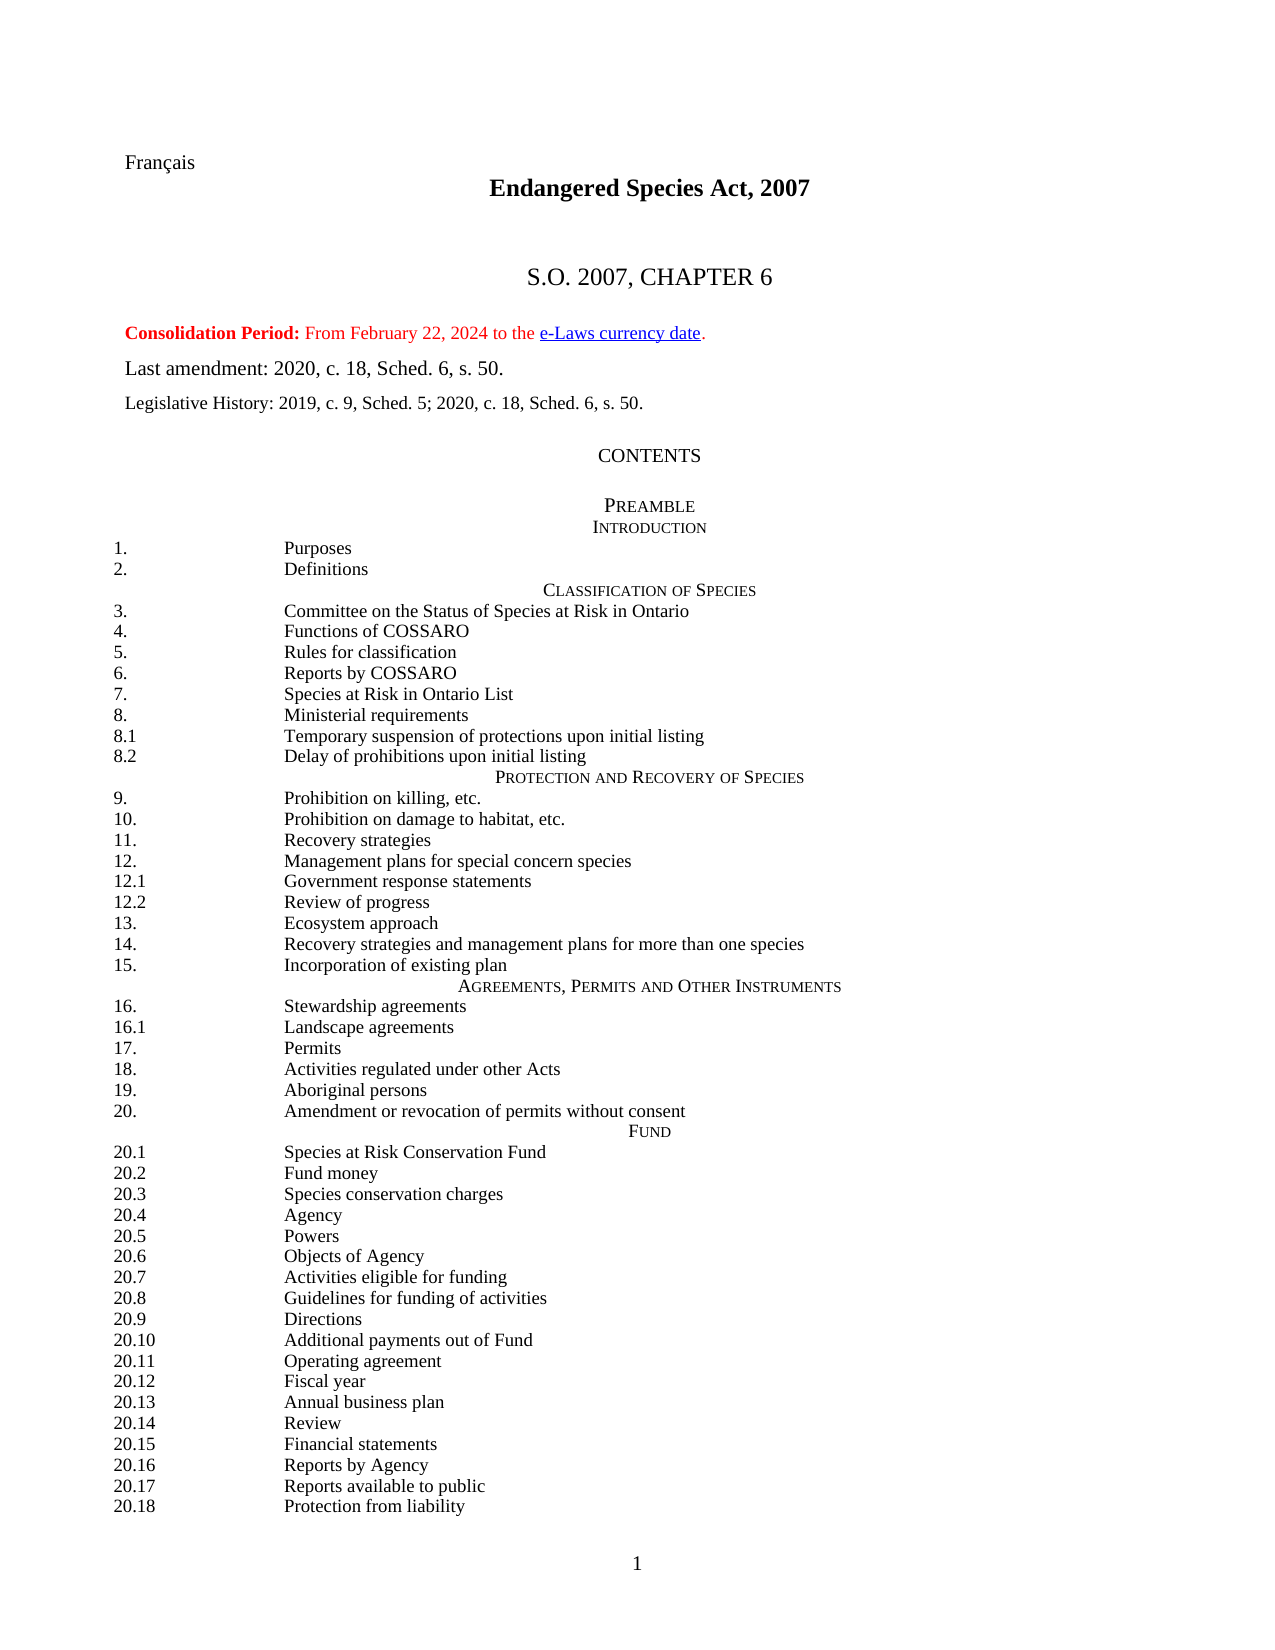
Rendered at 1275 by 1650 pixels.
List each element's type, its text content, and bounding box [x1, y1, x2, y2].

table_cell 12.1 [113, 871, 284, 892]
table_cell Ecosystem approach [284, 913, 1186, 933]
table_cell 20.2 [113, 1163, 284, 1183]
table_cell 8.2 [113, 746, 284, 767]
table_cell 5. [113, 642, 284, 663]
table_cell 14. [113, 934, 284, 954]
table_header Preamble [113, 480, 1186, 517]
table_cell Prohibition on damage to habitat, etc. [284, 809, 1186, 829]
table_cell Incorporation of existing plan [284, 954, 1186, 975]
table_cell Ministerial requirements [284, 704, 1186, 725]
table_cell 19. [113, 1079, 284, 1100]
table_cell Reports by COSSARO [284, 663, 1186, 683]
table_cell Purposes [284, 538, 1186, 558]
table_cell Species at Risk in Ontario List [284, 684, 1186, 704]
text Legislative History: 2019, c. 9, Sched. 5; 2020, c. 18, Sched. 6, s. 50. [124, 392, 1174, 414]
table_cell 12. [113, 850, 284, 871]
table_cell Activities eligible for funding [284, 1267, 1186, 1288]
table_cell 20.11 [113, 1350, 284, 1371]
table_cell Species at Risk Conservation Fund [284, 1142, 1186, 1163]
table_cell Rules for classification [284, 642, 1186, 663]
table_cell Review [284, 1413, 1186, 1433]
table_cell Functions of COSSARO [284, 621, 1186, 642]
table_cell 13. [113, 913, 284, 933]
table_cell 7. [113, 684, 284, 704]
table_cell 16.1 [113, 1017, 284, 1038]
table_cell 11. [113, 829, 284, 850]
table_cell 20.1 [113, 1142, 284, 1163]
table_cell Protection and Recovery of Species [113, 767, 1186, 788]
table_cell 17. [113, 1038, 284, 1058]
table_cell 20. [113, 1100, 284, 1121]
table_cell 18. [113, 1059, 284, 1079]
table_cell 20.5 [113, 1225, 284, 1246]
table_cell Landscape agreements [284, 1017, 1186, 1038]
table_cell Government response statements [284, 871, 1186, 892]
table_cell 20.18 [113, 1496, 284, 1517]
table_cell Classification of Species [113, 579, 1186, 600]
table_cell 9. [113, 788, 284, 808]
text Français [124, 150, 1174, 174]
table_cell Prohibition on killing, etc. [284, 788, 1186, 808]
table_cell 20.4 [113, 1204, 284, 1225]
table_cell Guidelines for funding of activities [284, 1288, 1186, 1308]
table_cell 12.2 [113, 892, 284, 913]
table_cell Directions [284, 1309, 1186, 1329]
table_cell 20.8 [113, 1288, 284, 1308]
text Last amendment: 2020, c. 18, Sched. 6, s. 50. [124, 356, 1174, 380]
table_cell 20.16 [113, 1454, 284, 1475]
table_cell 20.13 [113, 1392, 284, 1413]
table_cell Management plans for special concern species [284, 850, 1186, 871]
table_cell Aboriginal persons [284, 1079, 1186, 1100]
table_cell 4. [113, 621, 284, 642]
title Endangered Species Act, 2007 [124, 174, 1174, 202]
table_cell Species conservation charges [284, 1184, 1186, 1204]
table_cell 10. [113, 809, 284, 829]
table_cell Recovery strategies and management plans for more than one species [284, 934, 1186, 954]
table_cell 20.17 [113, 1475, 284, 1496]
table_cell 3. [113, 600, 284, 621]
table_cell Reports by Agency [284, 1454, 1186, 1475]
table_cell Committee on the Status of Species at Risk in Ontario [284, 600, 1186, 621]
table_cell Introduction [113, 517, 1186, 538]
table_cell 20.14 [113, 1413, 284, 1433]
table_cell Additional payments out of Fund [284, 1329, 1186, 1350]
table_cell 20.10 [113, 1329, 284, 1350]
table_cell Temporary suspension of protections upon initial listing [284, 725, 1186, 746]
table_cell 16. [113, 996, 284, 1017]
table_cell 2. [113, 559, 284, 579]
table_cell 20.15 [113, 1434, 284, 1454]
table_cell 20.7 [113, 1267, 284, 1288]
table_cell Fund [113, 1121, 1186, 1142]
table_cell 1. [113, 538, 284, 558]
table_cell Amendment or revocation of permits without consent [284, 1100, 1186, 1121]
table_cell Operating agreement [284, 1350, 1186, 1371]
table_cell Fund money [284, 1163, 1186, 1183]
table_cell 20.12 [113, 1371, 284, 1392]
table_cell 6. [113, 663, 284, 683]
table_cell 20.9 [113, 1309, 284, 1329]
table_cell Financial statements [284, 1434, 1186, 1454]
table_cell Agency [284, 1204, 1186, 1225]
table_cell Agreements, Permits and Other Instruments [113, 975, 1186, 996]
table_cell Permits [284, 1038, 1186, 1058]
table_cell 20.6 [113, 1246, 284, 1267]
table_cell Definitions [284, 559, 1186, 579]
text Consolidation Period: From February 22, 2024 to the e-Laws currency date. [124, 323, 1174, 343]
table_cell Objects of Agency [284, 1246, 1186, 1267]
table_cell Protection from liability [284, 1496, 1186, 1517]
table_cell Delay of prohibitions upon initial listing [284, 746, 1186, 767]
table_cell Recovery strategies [284, 829, 1186, 850]
table_cell Stewardship agreements [284, 996, 1186, 1017]
text CONTENTS [124, 445, 1174, 467]
table_cell Activities regulated under other Acts [284, 1059, 1186, 1079]
table_cell 15. [113, 954, 284, 975]
table_cell Powers [284, 1225, 1186, 1246]
table_cell Review of progress [284, 892, 1186, 913]
table_cell Reports available to public [284, 1475, 1186, 1496]
table_cell Fiscal year [284, 1371, 1186, 1392]
table_cell 8.1 [113, 725, 284, 746]
text S.o. 2007, chapter 6 [124, 262, 1174, 291]
table_cell Annual business plan [284, 1392, 1186, 1413]
table_cell 8. [113, 704, 284, 725]
table_cell 20.3 [113, 1184, 284, 1204]
